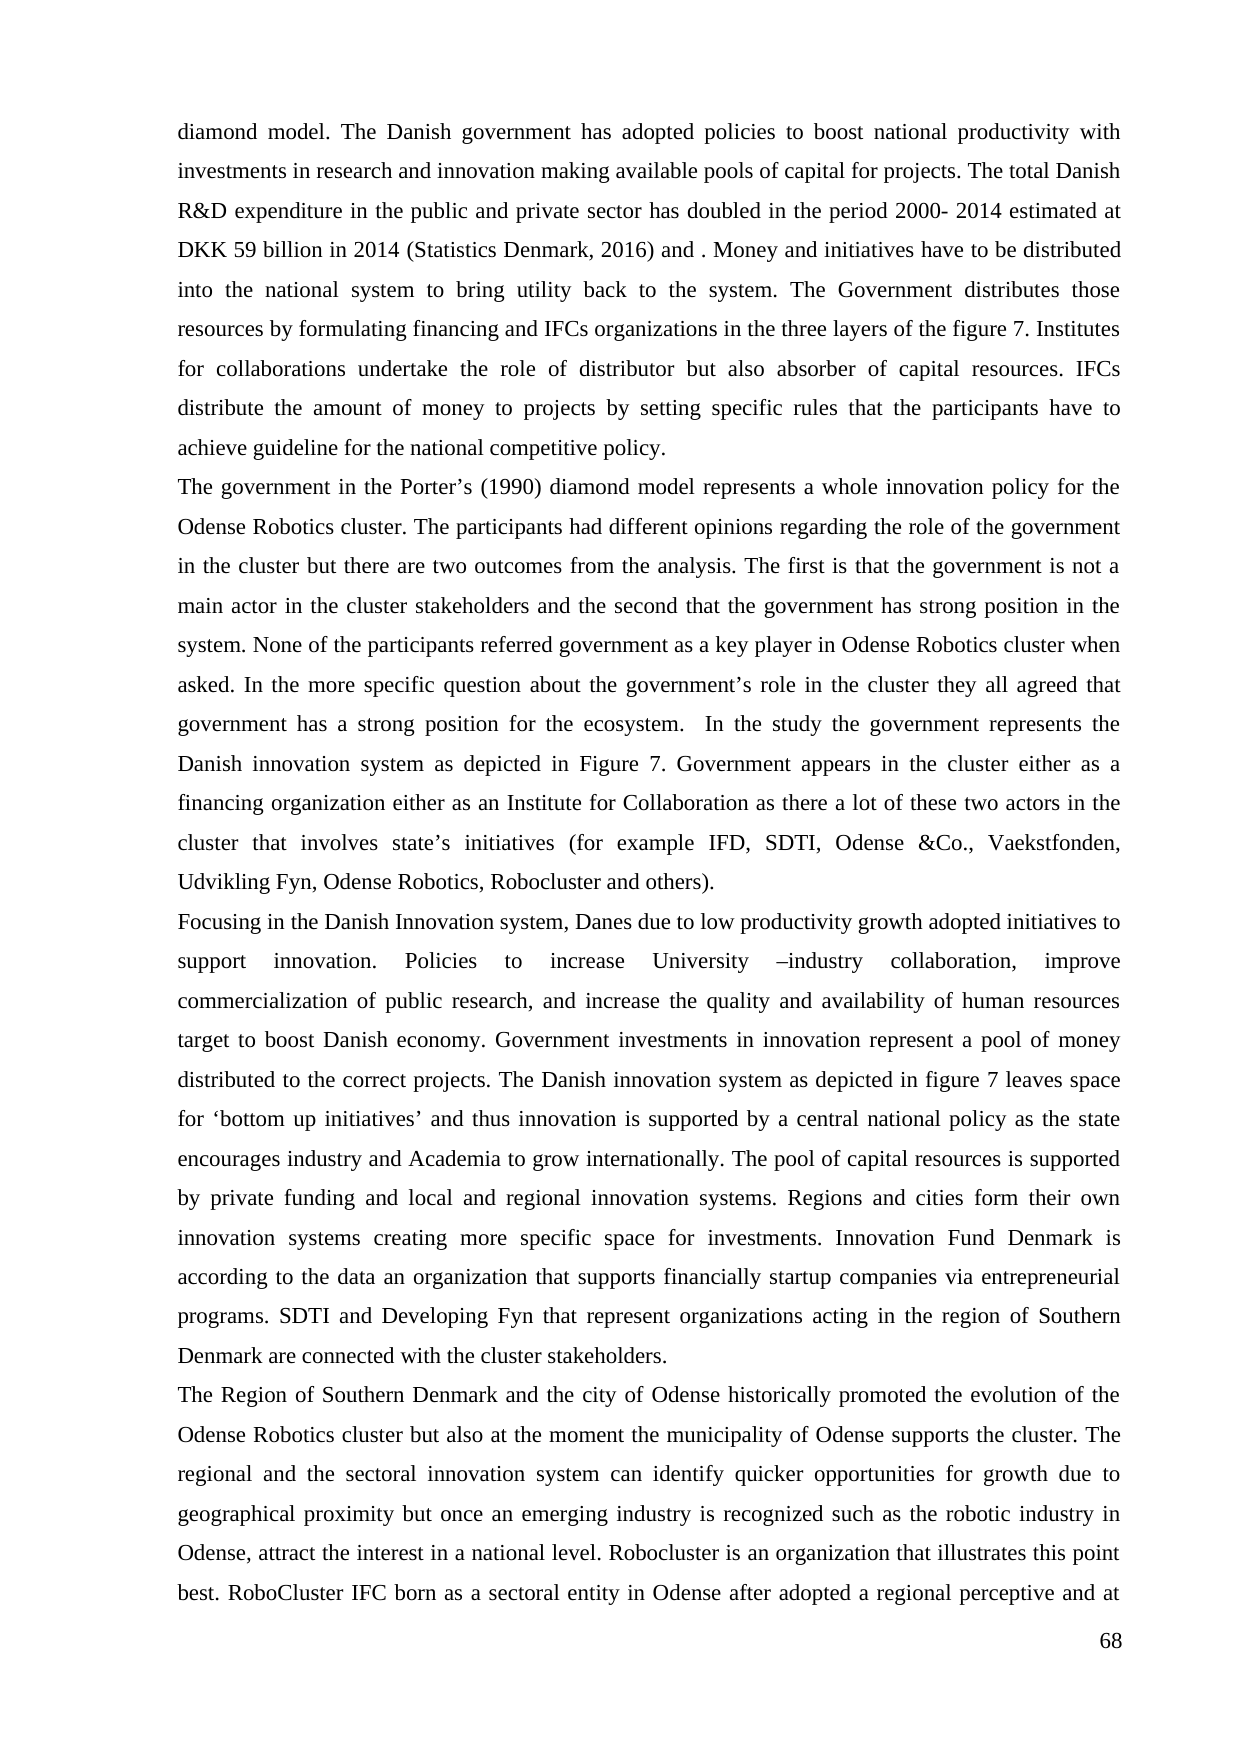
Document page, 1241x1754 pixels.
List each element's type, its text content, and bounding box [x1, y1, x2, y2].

text The government in the Porter’s (1990) diamond model represents a whole innovation policy for the Odense Robotics cluster. The participants had different opinions regarding the role of the government in the cluster but there are two outcomes from the analysis. The first is that the government is not a main actor in the cluster stakeholders and the second that the government has strong position in the system. None of the participants referred government as a key player in Odense Robotics cluster when asked. In the more specific question about the government’s role in the cluster they all agreed that government has a strong position for the ecosystem. In the study the government represents the Danish innovation system as depicted in Figure 7. Government appears in the cluster either as a financing organization either as an Institute for Collaboration as there a lot of these two actors in the cluster that involves state’s initiatives (for example IFD, SDTI, Odense &Co., Vaekstfonden, Udvikling Fyn, Odense Robotics, Robocluster and others). [177, 473, 1122, 894]
text Focusing in the Danish Innovation system, Danes due to low productivity growth adopted initiatives to support innovation. Policies to increase University –industry collaboration, improve commercialization of public research, and increase the quality and availability of human resources target to boost Danish economy. Government investments in innovation represent a pool of money distributed to the correct projects. The Danish innovation system as depicted in figure 7 leaves space for ‘bottom up initiatives’ and thus innovation is supported by a central national policy as the state encourages industry and Academia to grow internationally. The pool of capital resources is supported by private funding and local and regional innovation systems. Regions and cities form their own innovation systems creating more specific space for investments. Innovation Fund Denmark is according to the data an organization that supports financially startup companies via entrepreneurial programs. SDTI and Developing Fyn that represent organizations acting in the region of Southern Denmark are connected with the cluster stakeholders. [177, 908, 1122, 1368]
